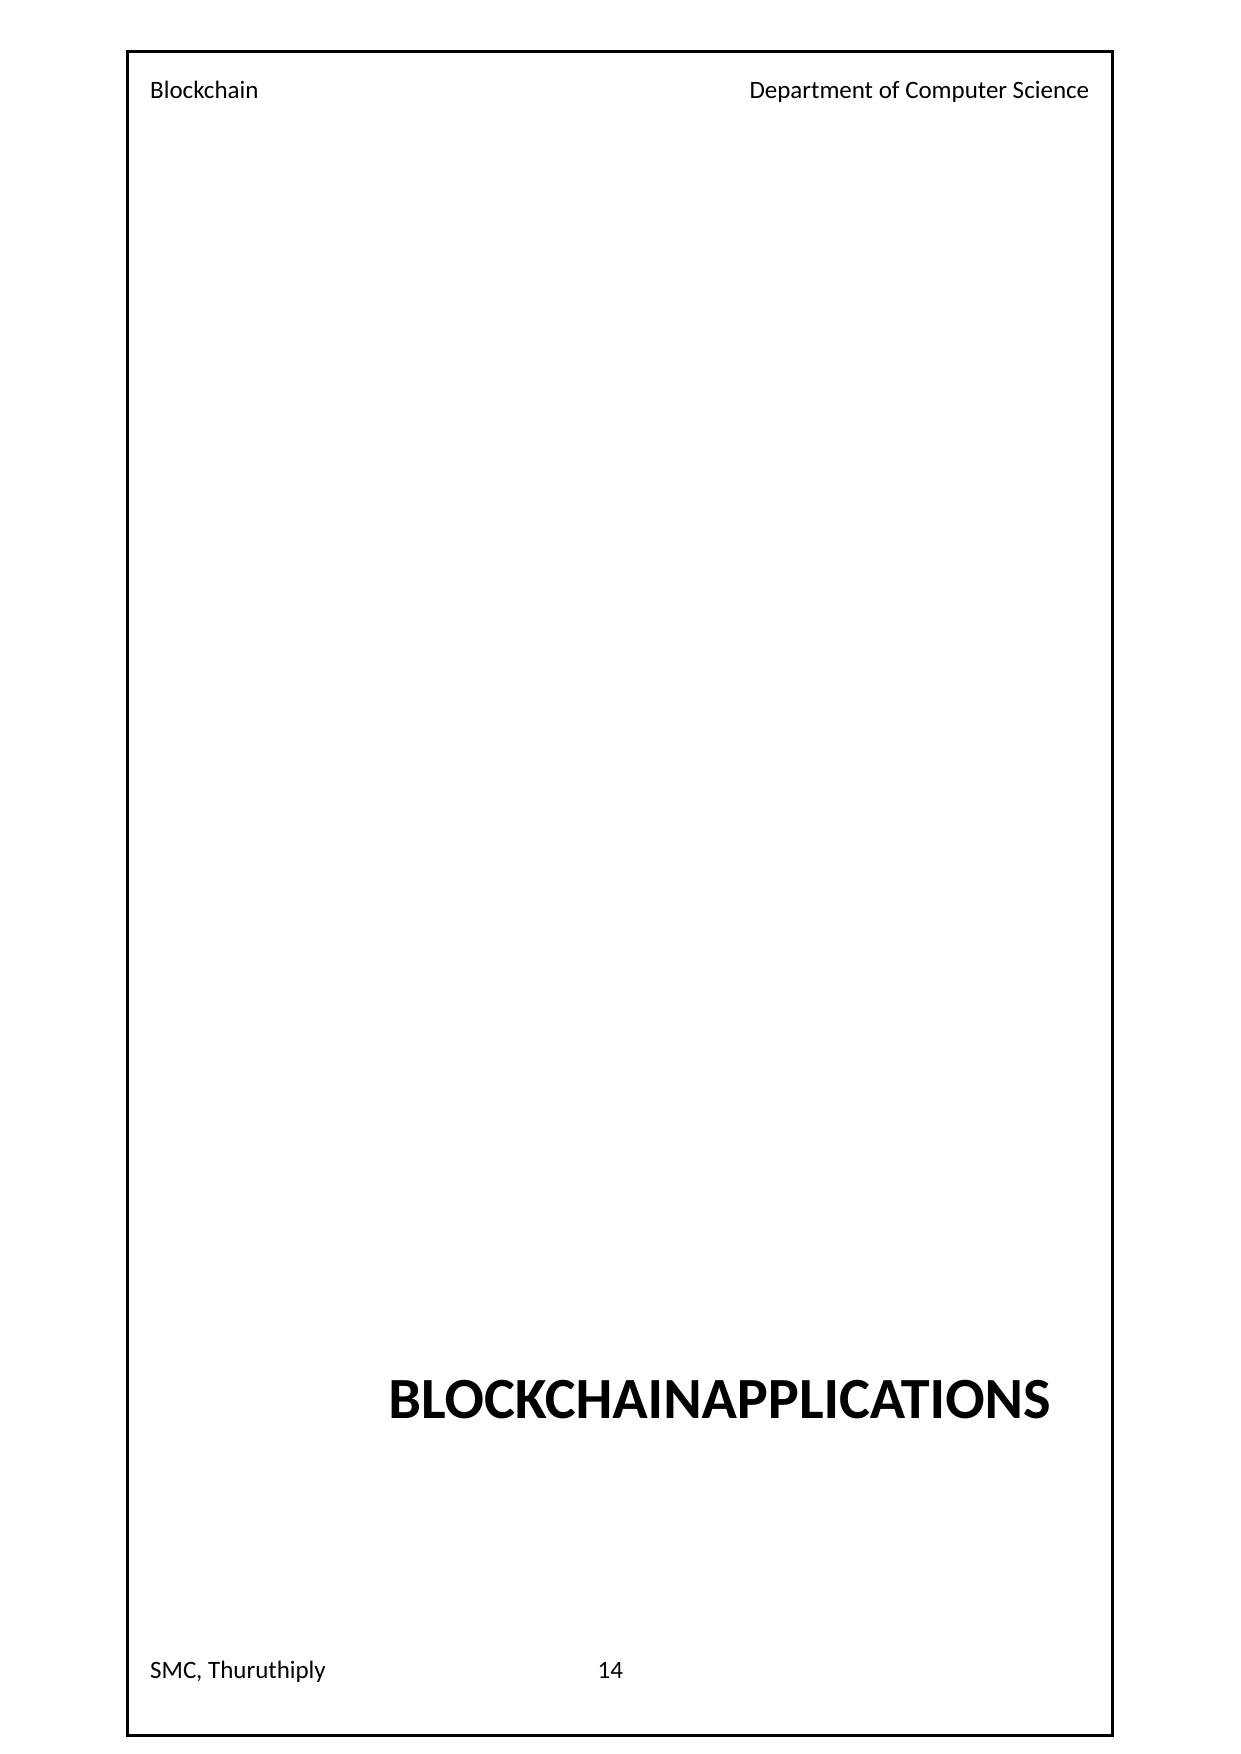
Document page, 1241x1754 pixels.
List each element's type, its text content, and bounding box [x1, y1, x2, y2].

text BLOCKCHAINAPPLICATIONS [375, 1362, 1066, 1433]
